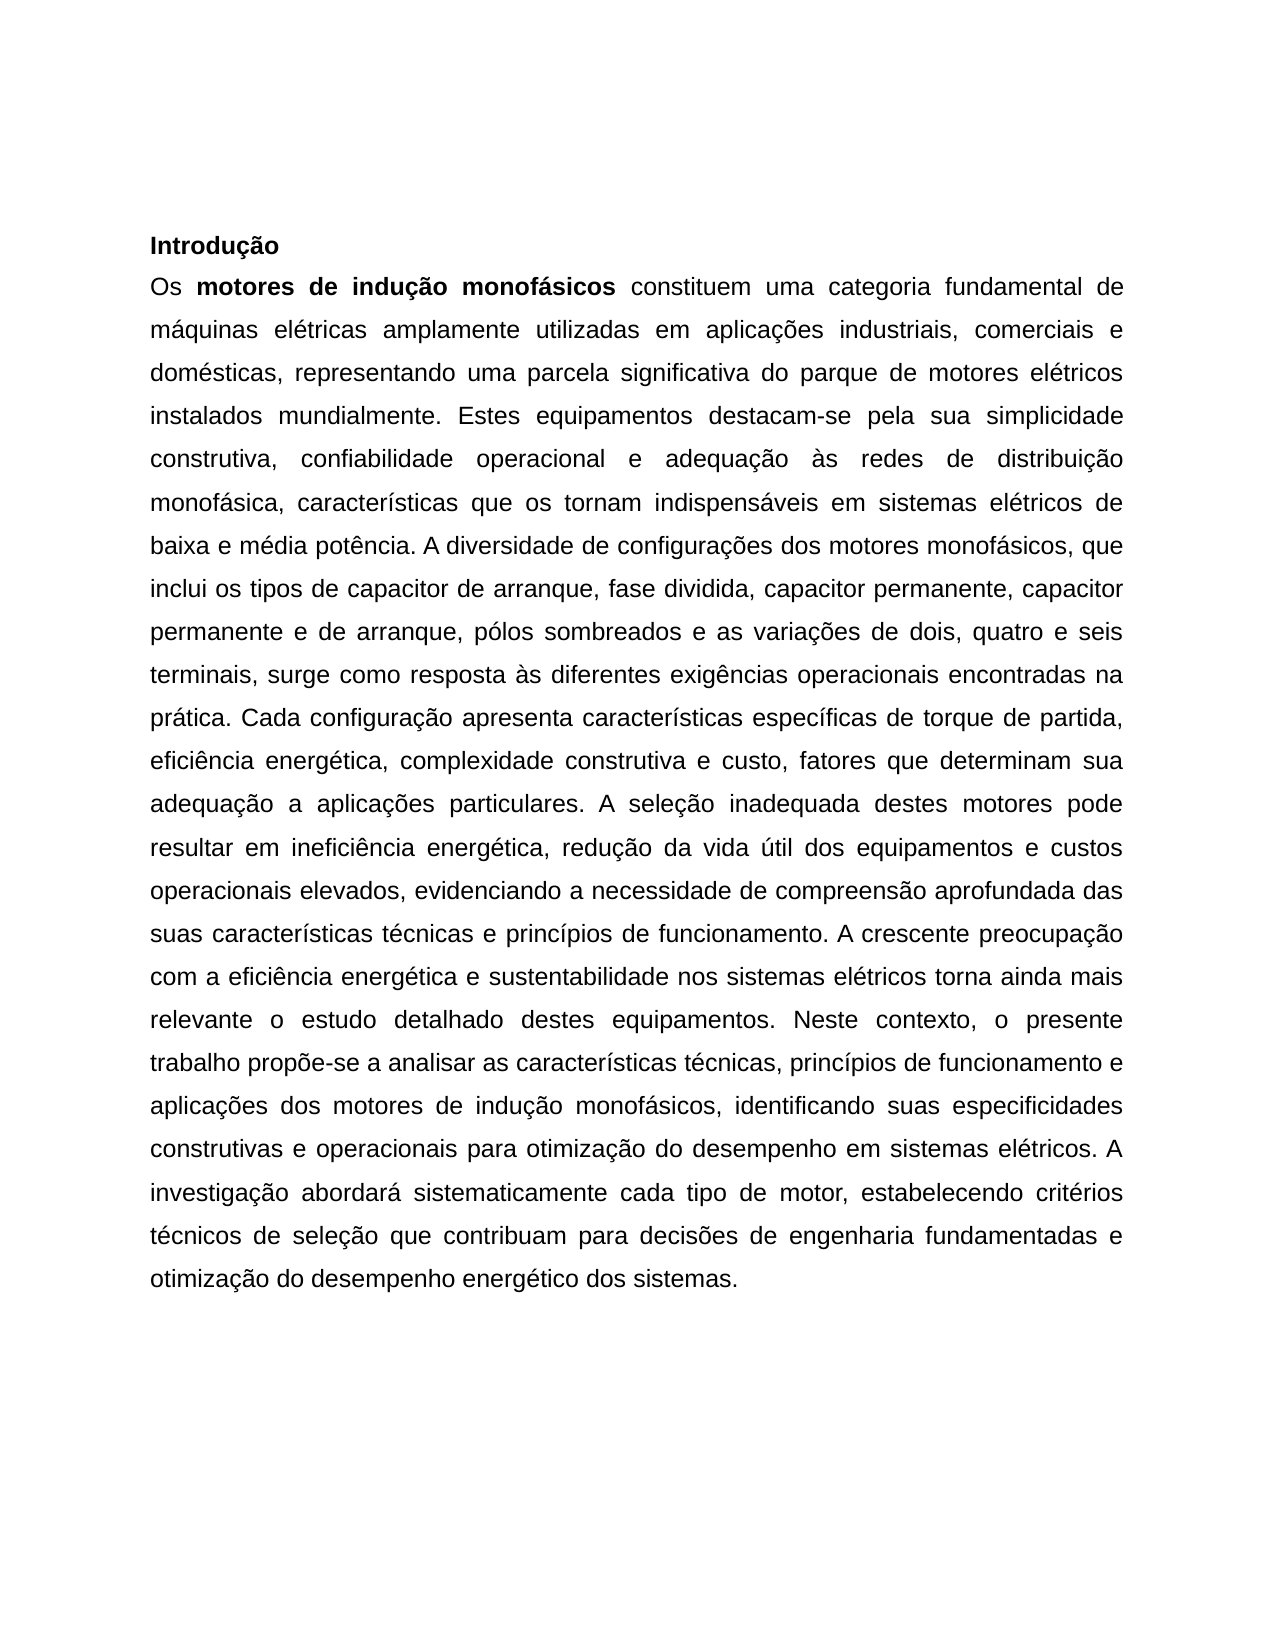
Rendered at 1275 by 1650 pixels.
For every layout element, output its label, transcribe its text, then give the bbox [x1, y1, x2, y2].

text Os motores de indução monofásicos constituem uma categoria fundamental de máquinas elétricas amplamente utilizadas em aplicações industriais, comerciais e domésticas, representando uma parcela significativa do parque de motores elétricos instalados mundialmente. Estes equipamentos destacam-se pela sua simplicidade construtiva, confiabilidade operacional e adequação às redes de distribuição monofásica, características que os tornam indispensáveis em sistemas elétricos de baixa e média potência. A diversidade de configurações dos motores monofásicos, que inclui os tipos de capacitor de arranque, fase dividida, capacitor permanente, capacitor permanente e de arranque, pólos sombreados e as variações de dois, quatro e seis terminais, surge como resposta às diferentes exigências operacionais encontradas na prática. Cada configuração apresenta características específicas de torque de partida, eficiência energética, complexidade construtiva e custo, fatores que determinam sua adequação a aplicações particulares. A seleção inadequada destes motores pode resultar em ineficiência energética, redução da vida útil dos equipamentos e custos operacionais elevados, evidenciando a necessidade de compreensão aprofundada das suas características técnicas e princípios de funcionamento. A crescente preocupação com a eficiência energética e sustentabilidade nos sistemas elétricos torna ainda mais relevante o estudo detalhado destes equipamentos. Neste contexto, o presente trabalho propõe-se a analisar as características técnicas, princípios de funcionamento e aplicações dos motores de indução monofásicos, identificando suas especificidades construtivas e operacionais para otimização do desempenho em sistemas elétricos. A investigação abordará sistematicamente cada tipo de motor, estabelecendo critérios técnicos de seleção que contribuam para decisões de engenharia fundamentadas e otimização do desempenho energético dos sistemas. [150, 272, 1125, 1293]
subtitle Introdução [150, 231, 1125, 259]
